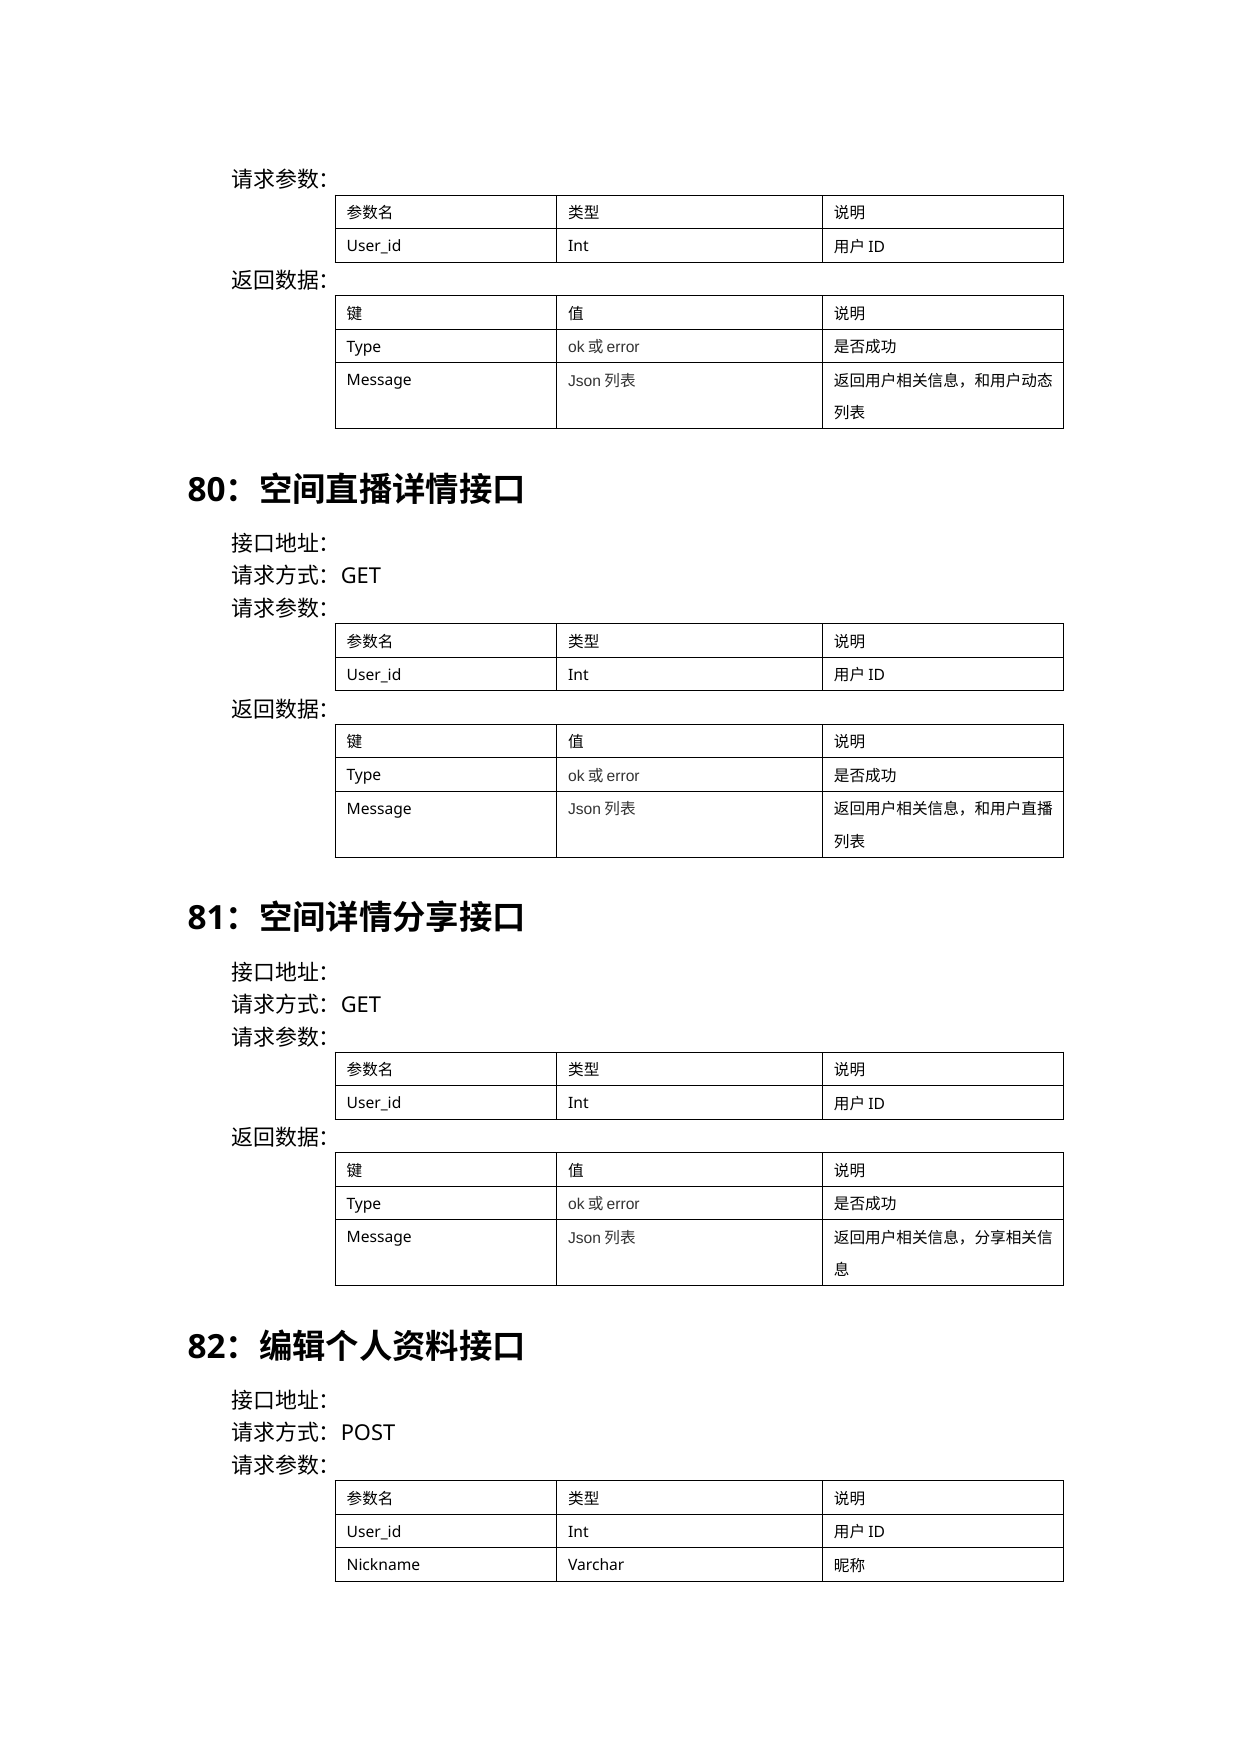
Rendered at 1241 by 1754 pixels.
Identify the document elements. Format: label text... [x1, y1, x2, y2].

table_header 值 [557, 296, 822, 329]
table_cell Int [557, 1086, 822, 1119]
title 80：空间直播详情接口 [187, 454, 1053, 519]
table_header 说明 [823, 624, 1063, 657]
table_header 参数名 [336, 196, 556, 228]
text 请求方式：GET [187, 558, 1053, 591]
table_header 说明 [823, 196, 1063, 228]
table_cell Type [336, 330, 556, 362]
table_header 参数名 [336, 1481, 556, 1514]
table_cell 用户ID [823, 229, 1063, 262]
text 返回数据： [187, 691, 1053, 724]
table_cell Int [557, 658, 822, 690]
table_cell ok或error [557, 1187, 822, 1219]
text 返回数据： [187, 1120, 1053, 1152]
table_header 键 [336, 725, 556, 757]
table_header 键 [336, 296, 556, 329]
table_cell Message [336, 363, 556, 428]
table_cell 返回用户相关信息，和用户直播列表 [823, 792, 1063, 857]
title 81：空间详情分享接口 [187, 883, 1053, 948]
table_header 说明 [823, 296, 1063, 329]
text 请求参数： [187, 1019, 1053, 1052]
table_cell Message [336, 1220, 556, 1285]
text 接口地址： [187, 1383, 1053, 1415]
text 请求参数： [187, 591, 1053, 623]
table_header 类型 [557, 1053, 822, 1085]
table_cell User_id [336, 229, 556, 262]
text 返回数据： [187, 263, 1053, 295]
table_header 说明 [823, 725, 1063, 757]
text 请求参数： [187, 162, 1053, 194]
table_cell Json列表 [557, 363, 822, 428]
table_cell ok或error [557, 758, 822, 791]
table_header 键 [336, 1153, 556, 1186]
table_cell 是否成功 [823, 1187, 1063, 1219]
table_header 类型 [557, 196, 822, 228]
text 接口地址： [187, 954, 1053, 987]
table_cell 返回用户相关信息，和用户动态列表 [823, 363, 1063, 428]
table_cell Type [336, 1187, 556, 1219]
table_cell 昵称 [823, 1548, 1063, 1581]
table_cell User_id [336, 1515, 556, 1547]
table_cell Nickname [336, 1548, 556, 1581]
table_cell Json列表 [557, 1220, 822, 1285]
table_cell Message [336, 792, 556, 857]
table_cell 用户ID [823, 1086, 1063, 1119]
title 82：编辑个人资料接口 [187, 1311, 1053, 1376]
table_header 参数名 [336, 1053, 556, 1085]
table_cell User_id [336, 1086, 556, 1119]
table_header 说明 [823, 1481, 1063, 1514]
table_cell Json列表 [557, 792, 822, 857]
text 请求方式：POST [187, 1415, 1053, 1448]
table_header 类型 [557, 624, 822, 657]
table_cell Varchar [557, 1548, 822, 1581]
text 请求方式：GET [187, 987, 1053, 1019]
table_header 说明 [823, 1153, 1063, 1186]
text 请求参数： [187, 1448, 1053, 1480]
table_cell 用户ID [823, 658, 1063, 690]
table_cell Type [336, 758, 556, 791]
table_cell 是否成功 [823, 758, 1063, 791]
table_cell 是否成功 [823, 330, 1063, 362]
table_header 参数名 [336, 624, 556, 657]
table_cell Int [557, 229, 822, 262]
table_cell 返回用户相关信息，分享相关信息 [823, 1220, 1063, 1285]
table_header 说明 [823, 1053, 1063, 1085]
table_cell Int [557, 1515, 822, 1547]
table_header 类型 [557, 1481, 822, 1514]
table_cell ok或error [557, 330, 822, 362]
text 接口地址： [187, 526, 1053, 558]
table_cell User_id [336, 658, 556, 690]
table_header 值 [557, 1153, 822, 1186]
table_cell 用户ID [823, 1515, 1063, 1547]
table_header 值 [557, 725, 822, 757]
